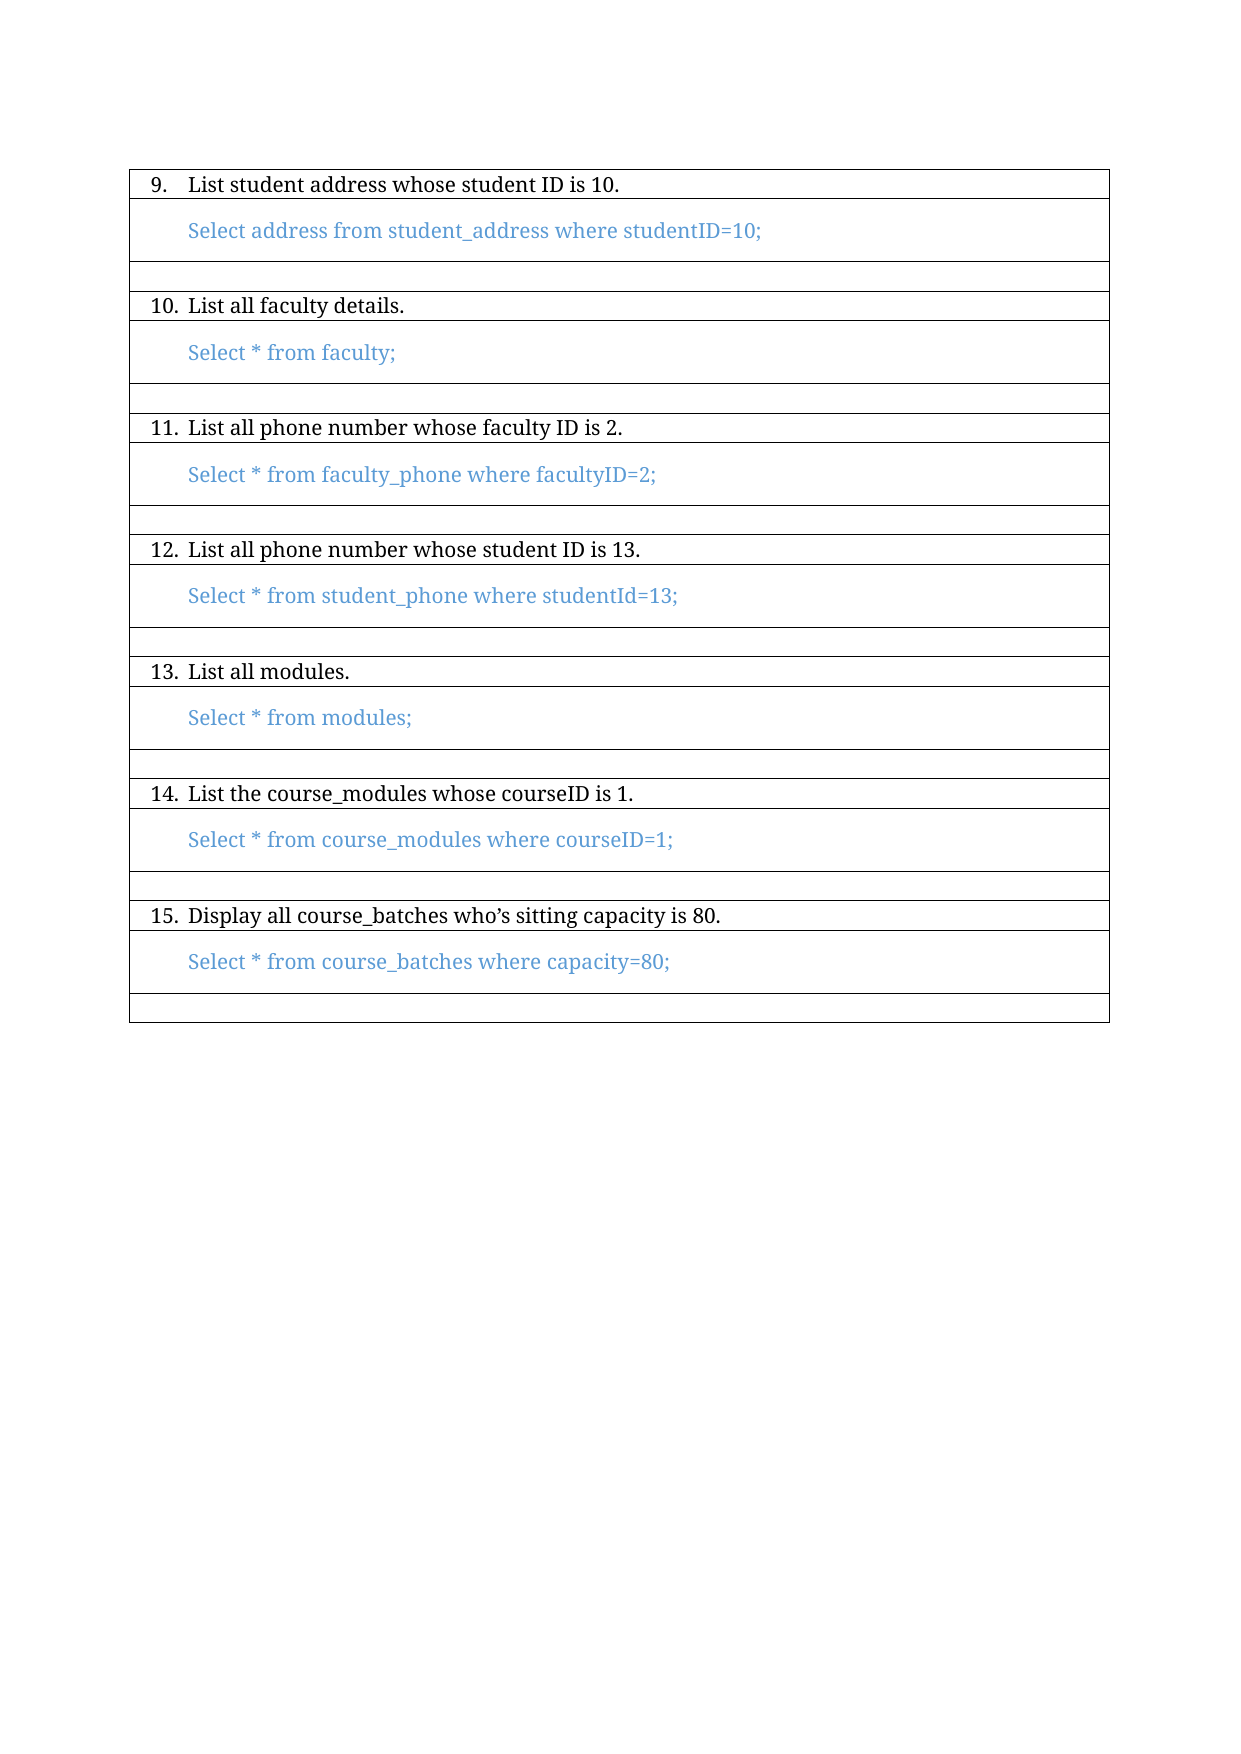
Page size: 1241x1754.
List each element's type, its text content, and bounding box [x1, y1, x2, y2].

table_cell [130, 750, 1109, 778]
table_cell [130, 384, 1109, 412]
table_cell Select address from student_address where studentID=10; [130, 199, 1109, 261]
table_cell Display all course_batches who’s sitting capacity is 80. [130, 901, 1109, 929]
table_cell [130, 994, 1109, 1022]
table_cell [130, 628, 1109, 656]
table_cell Select * from modules; [130, 687, 1109, 749]
table_cell List the course_modules whose courseID is 1. [130, 779, 1109, 808]
table_cell List all modules. [130, 657, 1109, 686]
table_cell Select * from course_batches where capacity=80; [130, 931, 1109, 992]
table_cell Select * from course_modules where courseID=1; [130, 809, 1109, 871]
table_cell Select * from faculty_phone where facultyID=2; [130, 443, 1109, 505]
table_cell [130, 872, 1109, 900]
table_cell List all phone number whose student ID is 13. [130, 535, 1109, 564]
table_cell List all phone number whose faculty ID is 2. [130, 414, 1109, 442]
table_cell [130, 506, 1109, 534]
table_cell Select * from faculty; [130, 321, 1109, 383]
table_cell List all faculty details. [130, 292, 1109, 320]
table_cell Select * from student_phone where studentId=13; [130, 565, 1109, 627]
table_cell List student address whose student ID is 10. [130, 170, 1109, 198]
table_cell [130, 262, 1109, 291]
